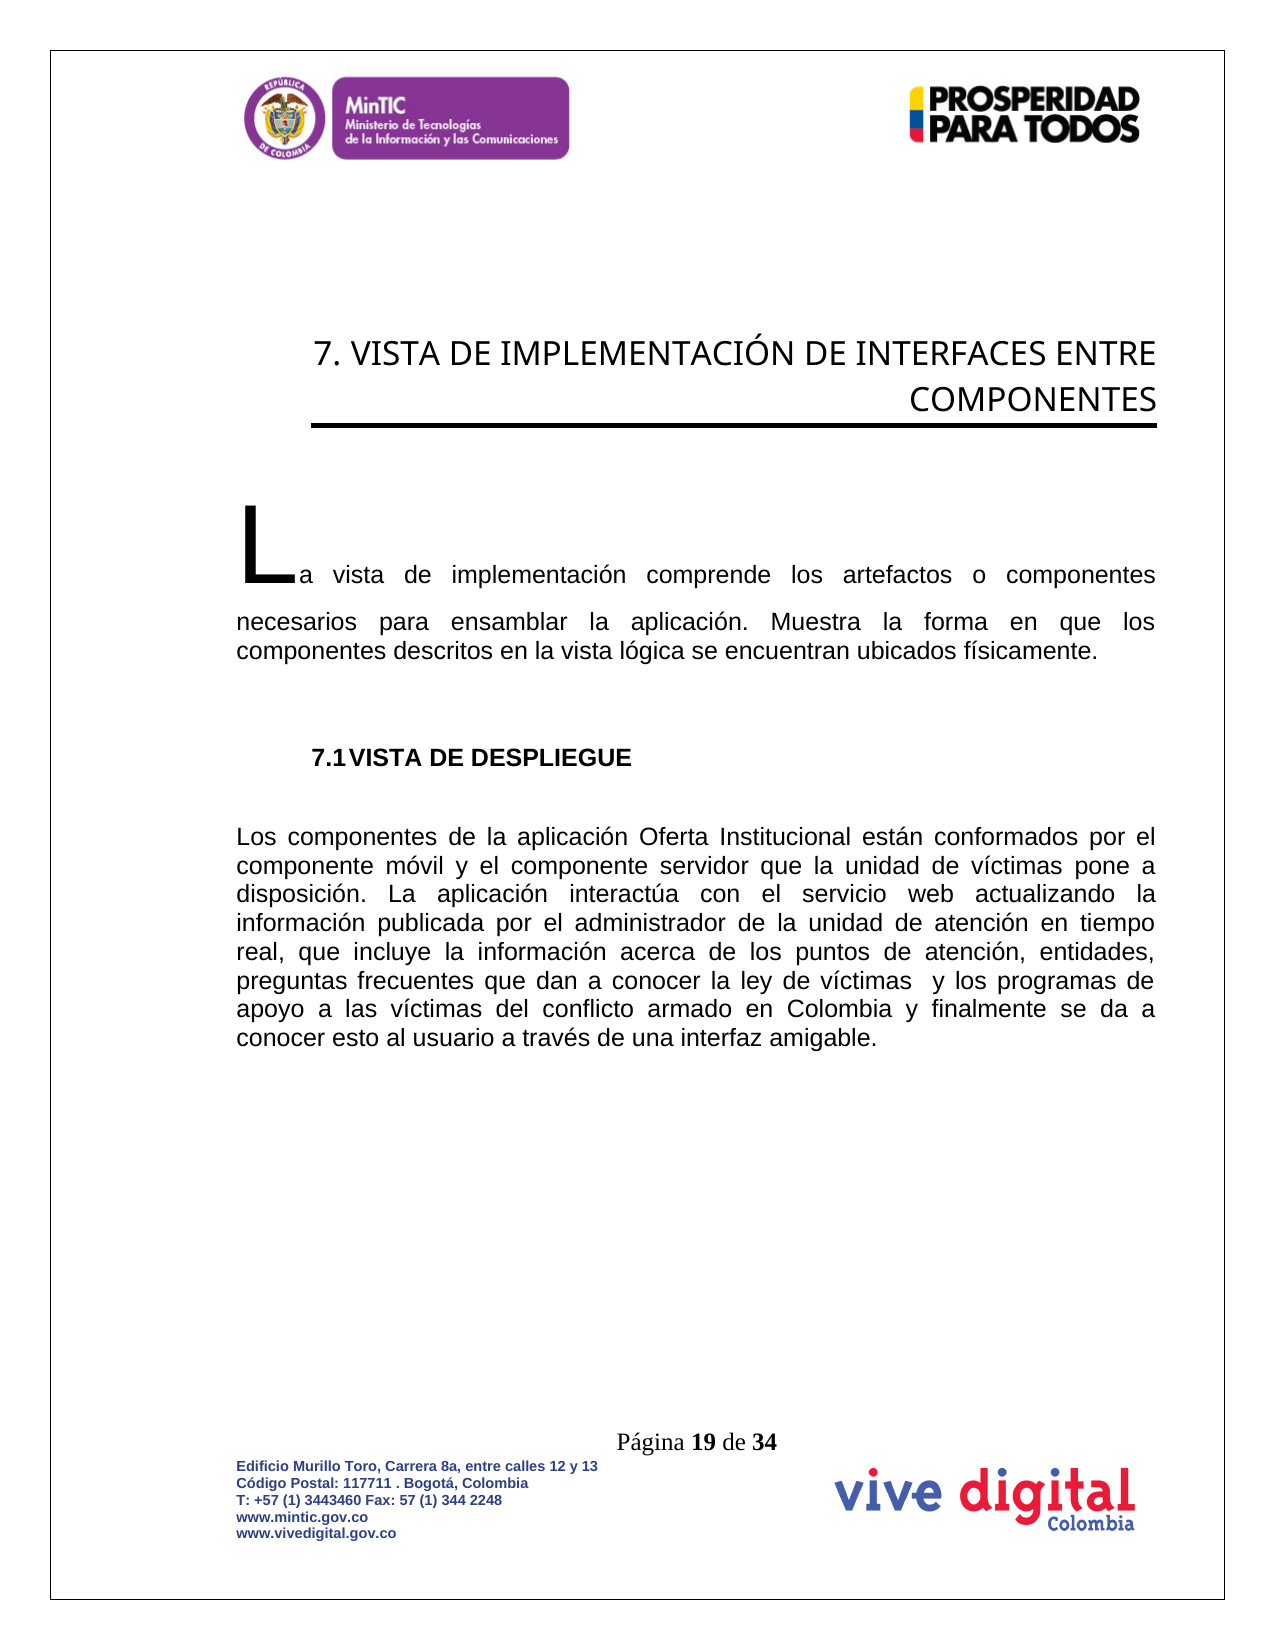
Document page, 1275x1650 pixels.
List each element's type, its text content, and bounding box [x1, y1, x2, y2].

text Los componentes de la aplicación Oferta Institucional están conformados por el componente móvil y el componente servidor que la unidad de víctimas pone a disposición. La aplicación interactúa con el servicio web actualizando la información publicada por el administrador de la unidad de atención en tiempo real, que incluye la información acerca de los puntos de atención, entidades, preguntas frecuentes que dan a conocer la ley de víctimas y los programas de apoyo a las víctimas del conflicto armado en Colombia y finalmente se da a conocer esto al usuario a través de una interfaz amigable. [236, 822, 1157, 1052]
picture [824, 1458, 1150, 1540]
picture [899, 78, 1150, 154]
text La vista de implementación comprende los artefactos o componentes necesarios para ensamblar la aplicación. Muestra la forma en que los componentes descritos en la vista lógica se encuentran ubicados físicamente. [236, 478, 1157, 664]
list VISTA DE IMPLEMENTACIÓN DE INTERFACES ENTRE COMPONENTES [311, 330, 1157, 423]
picture [236, 56, 588, 177]
list VISTA DE DESPLIEGUE [311, 743, 1157, 772]
